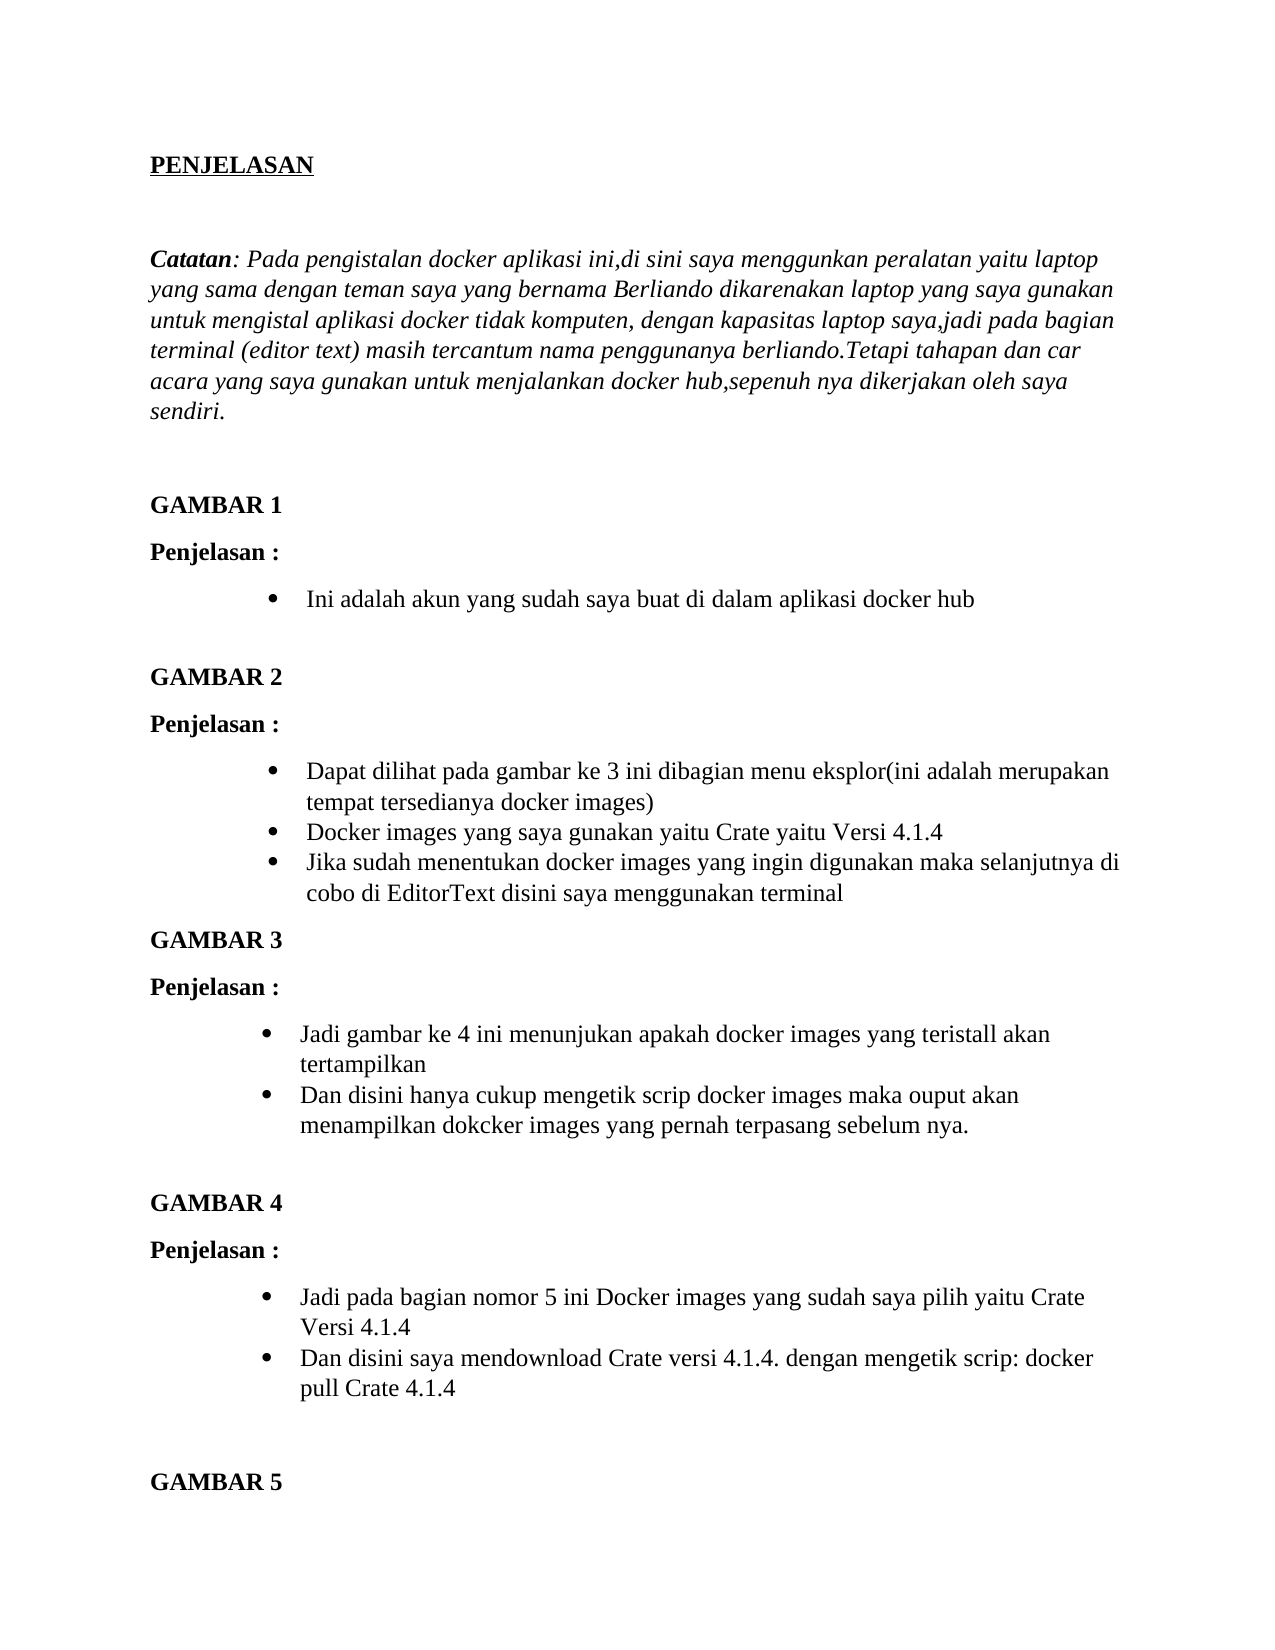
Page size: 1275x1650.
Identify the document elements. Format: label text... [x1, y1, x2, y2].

list Dan disini saya mendownload Crate versi 4.1.4. dengan mengetik scrip: docker pull Crate 4.1.4 [262, 1343, 1125, 1402]
list Dapat dilihat pada gambar ke 3 ini dibagian menu eksplor(ini adalah merupakan tempat tersedianya docker images) [269, 756, 1125, 815]
text Penjelasan : [150, 537, 1125, 566]
text GAMBAR 4 [150, 1188, 1125, 1217]
text Penjelasan : [150, 709, 1125, 738]
list Ini adalah akun yang sudah saya buat di dalam aplikasi docker hub [269, 584, 1125, 613]
list Jadi pada bagian nomor 5 ini Docker images yang sudah saya pilih yaitu Crate Versi 4.1.4 [262, 1282, 1125, 1341]
text GAMBAR 2 [150, 662, 1125, 691]
text PENJELASAN [150, 150, 1125, 179]
list Jika sudah menentukan docker images yang ingin digunakan maka selanjutnya di cobo di EditorText disini saya menggunakan terminal [269, 847, 1125, 907]
text Catatan: Pada pengistalan docker aplikasi ini,di sini saya menggunkan peralatan yaitu laptop yang sama dengan teman saya yang bernama Berliando dikarenakan laptop yang saya gunakan untuk mengistal aplikasi docker tidak komputen, dengan kapasitas laptop saya,jadi pada bagian terminal (editor text) masih tercantum nama penggunanya berliando.Tetapi tahapan dan car acara yang saya gunakan untuk menjalankan docker hub,sepenuh nya dikerjakan oleh saya sendiri. [150, 244, 1125, 425]
text GAMBAR 1 [150, 490, 1125, 519]
list Docker images yang saya gunakan yaitu Crate yaitu Versi 4.1.4 [269, 817, 1125, 846]
list Jadi gambar ke 4 ini menunjukan apakah docker images yang teristall akan tertampilkan [262, 1019, 1125, 1078]
text GAMBAR 5 [150, 1467, 1125, 1496]
text Penjelasan : [150, 1235, 1125, 1264]
list Dan disini hanya cukup mengetik scrip docker images maka ouput akan menampilkan dokcker images yang pernah terpasang sebelum nya. [262, 1080, 1125, 1139]
text Penjelasan : [150, 972, 1125, 1001]
text GAMBAR 3 [150, 925, 1125, 954]
